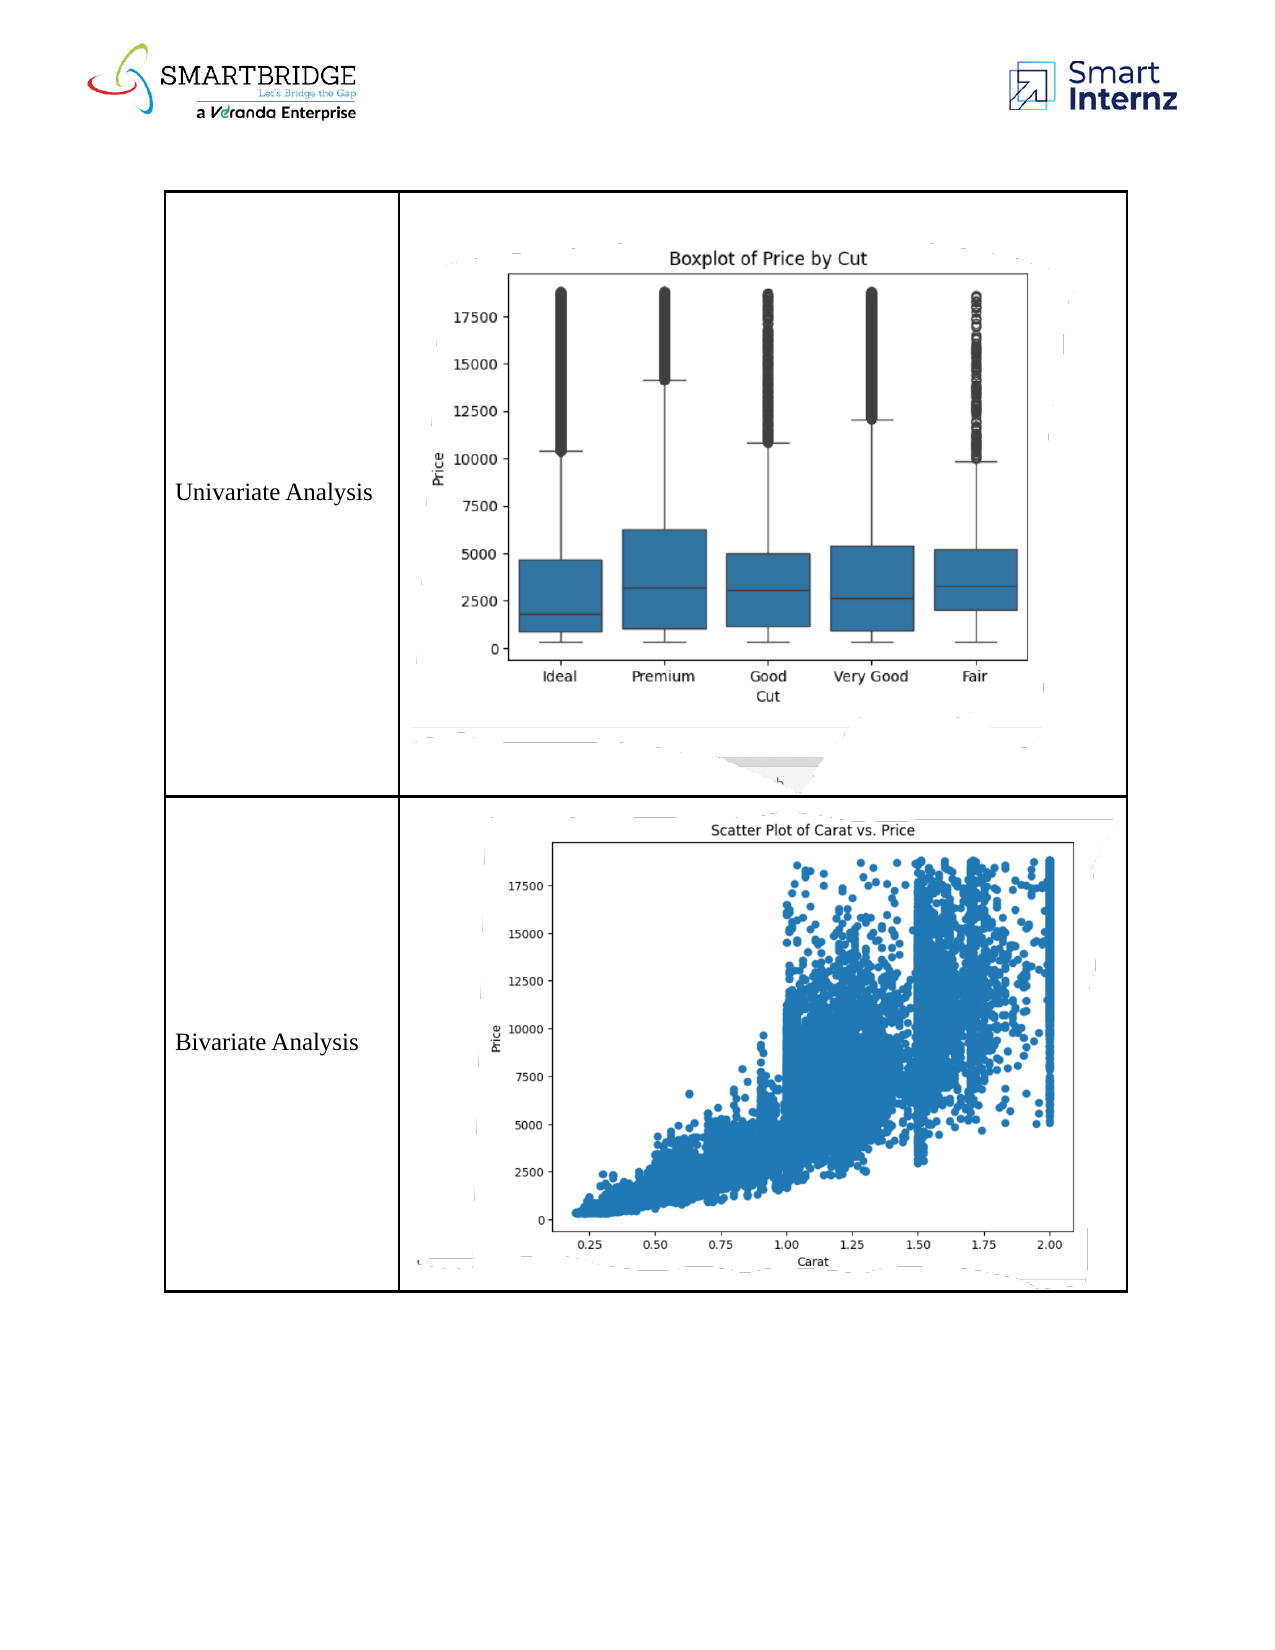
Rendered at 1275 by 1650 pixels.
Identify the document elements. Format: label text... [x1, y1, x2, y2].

picture [73, 20, 371, 143]
picture [411, 812, 1118, 1289]
picture [411, 238, 1089, 793]
table_cell [400, 798, 1126, 1290]
table_header Univariate Analysis [166, 193, 398, 795]
table_header [400, 193, 1126, 795]
table_cell Bivariate Analysis [166, 798, 398, 1290]
picture [1004, 61, 1182, 110]
